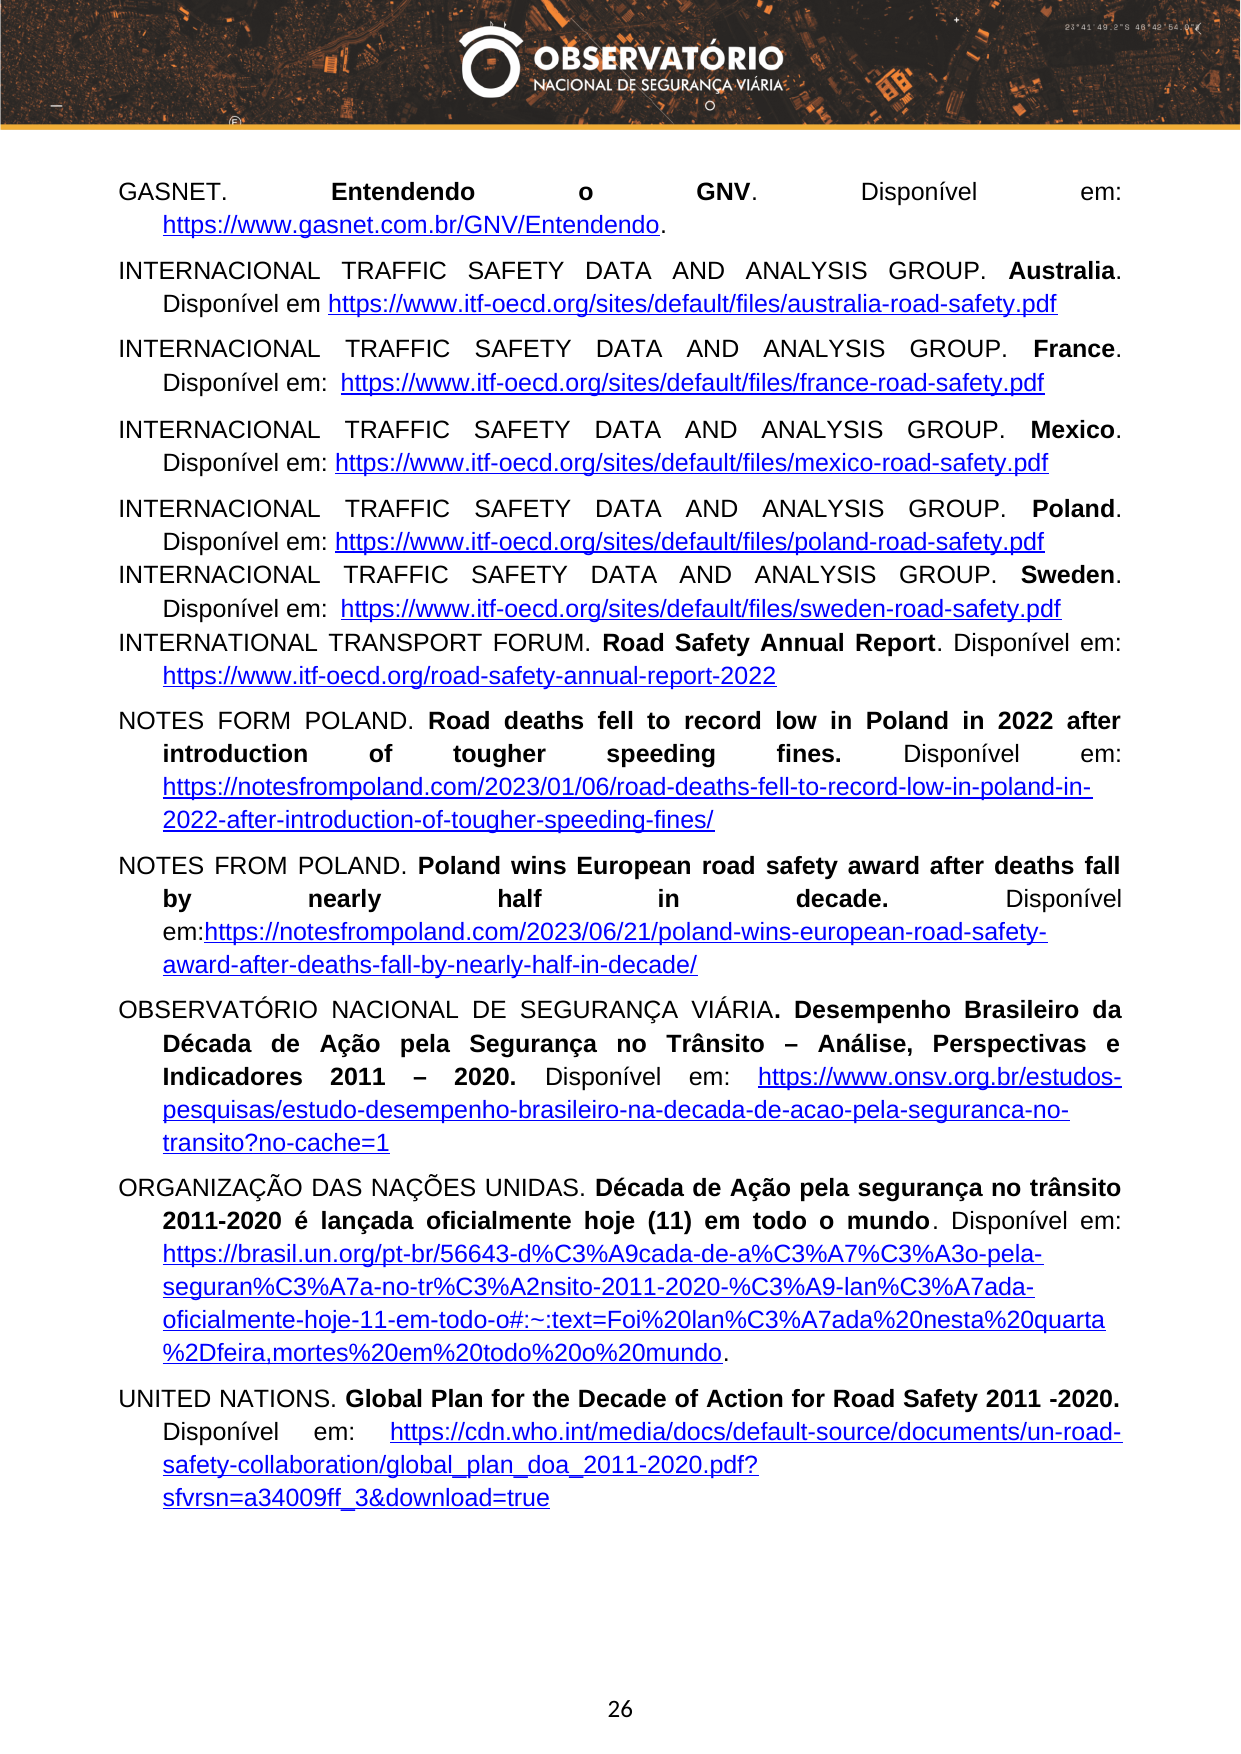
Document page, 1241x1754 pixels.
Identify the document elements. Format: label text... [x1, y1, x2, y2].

text NOTES FROM POLAND. Poland wins European road safety award after deaths fall by nearly half in decade. Disponível em:https://notesfrompoland.com/2023/06/21/poland-wins-european-road-safety-award-after-deaths-fall-by-nearly-half-in-decade/ [118, 851, 1122, 979]
text OBSERVATÓRIO NACIONAL DE SEGURANÇA VIÁRIA. Desempenho Brasileiro da Década de Ação pela Segurança no Trânsito – Análise, Perspectivas e Indicadores 2011 – 2020. Disponível em: https://www.onsv.org.br/estudos-pesquisas/estudo-desempenho-brasileiro-na-decada-de-acao-pela-seguranca-no-transito?no-cache=1 [118, 996, 1122, 1156]
text INTERNACIONAL TRAFFIC SAFETY DATA AND ANALYSIS GROUP. France. Disponível em: https://www.itf-oecd.org/sites/default/files/france-road-safety.pdf [118, 363, 1122, 398]
text INTERNACIONAL TRAFFIC SAFETY DATA AND ANALYSIS GROUP. Sweden. Disponível em: https://www.itf-oecd.org/sites/default/files/sweden-road-safety.pdf [118, 588, 1122, 623]
text INTERNACIONAL TRAFFIC SAFETY DATA AND ANALYSIS GROUP. Poland. Disponível em: https://www.itf-oecd.org/sites/default/files/poland-road-safety.pdf [118, 493, 1122, 555]
text UNITED NATIONS. Global Plan for the Decade of Action for Road Safety 2011 -2020. Disponível em: https://cdn.who.int/media/docs/default-source/documents/un-road-safety-collaboration/global_plan_doa_2011-2020.pdf?sfvrsn=a34009ff_3&download=true [118, 1384, 1122, 1512]
text INTERNACIONAL TRAFFIC SAFETY DATA AND ANALYSIS GROUP. Australia. Disponível em https://www.itf-oecd.org/sites/default/files/australia-road-safety.pdf [118, 284, 1122, 317]
text INTERNACIONAL TRAFFIC SAFETY DATA AND ANALYSIS GROUP. Mexico. Disponível em: https://www.itf-oecd.org/sites/default/files/mexico-road-safety.pdf [118, 444, 1122, 477]
text NOTES FORM POLAND. Road deaths fell to record low in Poland in 2022 after introduction of tougher speeding fines. Disponível em: https://notesfrompoland.com/2023/01/06/road-deaths-fell-to-record-low-in-poland-in-2022-after-introduction-of-tougher-speeding-fines/ [118, 706, 1122, 834]
picture [0, 0, 1241, 130]
text INTERNATIONAL TRANSPORT FORUM. Road Safety Annual Report. Disponível em: https://www.itf-oecd.org/road-safety-annual-report-2022 [118, 628, 1122, 689]
text ORGANIZAÇÃO DAS NAÇÕES UNIDAS. Década de Ação pela segurança no trânsito 2011-2020 é lançada oficialmente hoje (11) em todo o mundo. Disponível em: https://brasil.un.org/pt-br/56643-d%C3%A9cada-de-a%C3%A7%C3%A3o-pela-seguran%C3%A7a-no-tr%C3%A2nsito-2011-2020-%C3%A9-lan%C3%A7ada-oficialmente-hoje-11-em-todo-o#:~:text=Foi%20lan%C3%A7ada%20nesta%20quarta%2Dfeira,mortes%20em%20todo%20o%20mundo. [118, 1202, 1122, 1367]
text GASNET. Entendendo o GNV. Disponível em: https://www.gasnet.com.br/GNV/Entendendo. [118, 206, 1122, 239]
